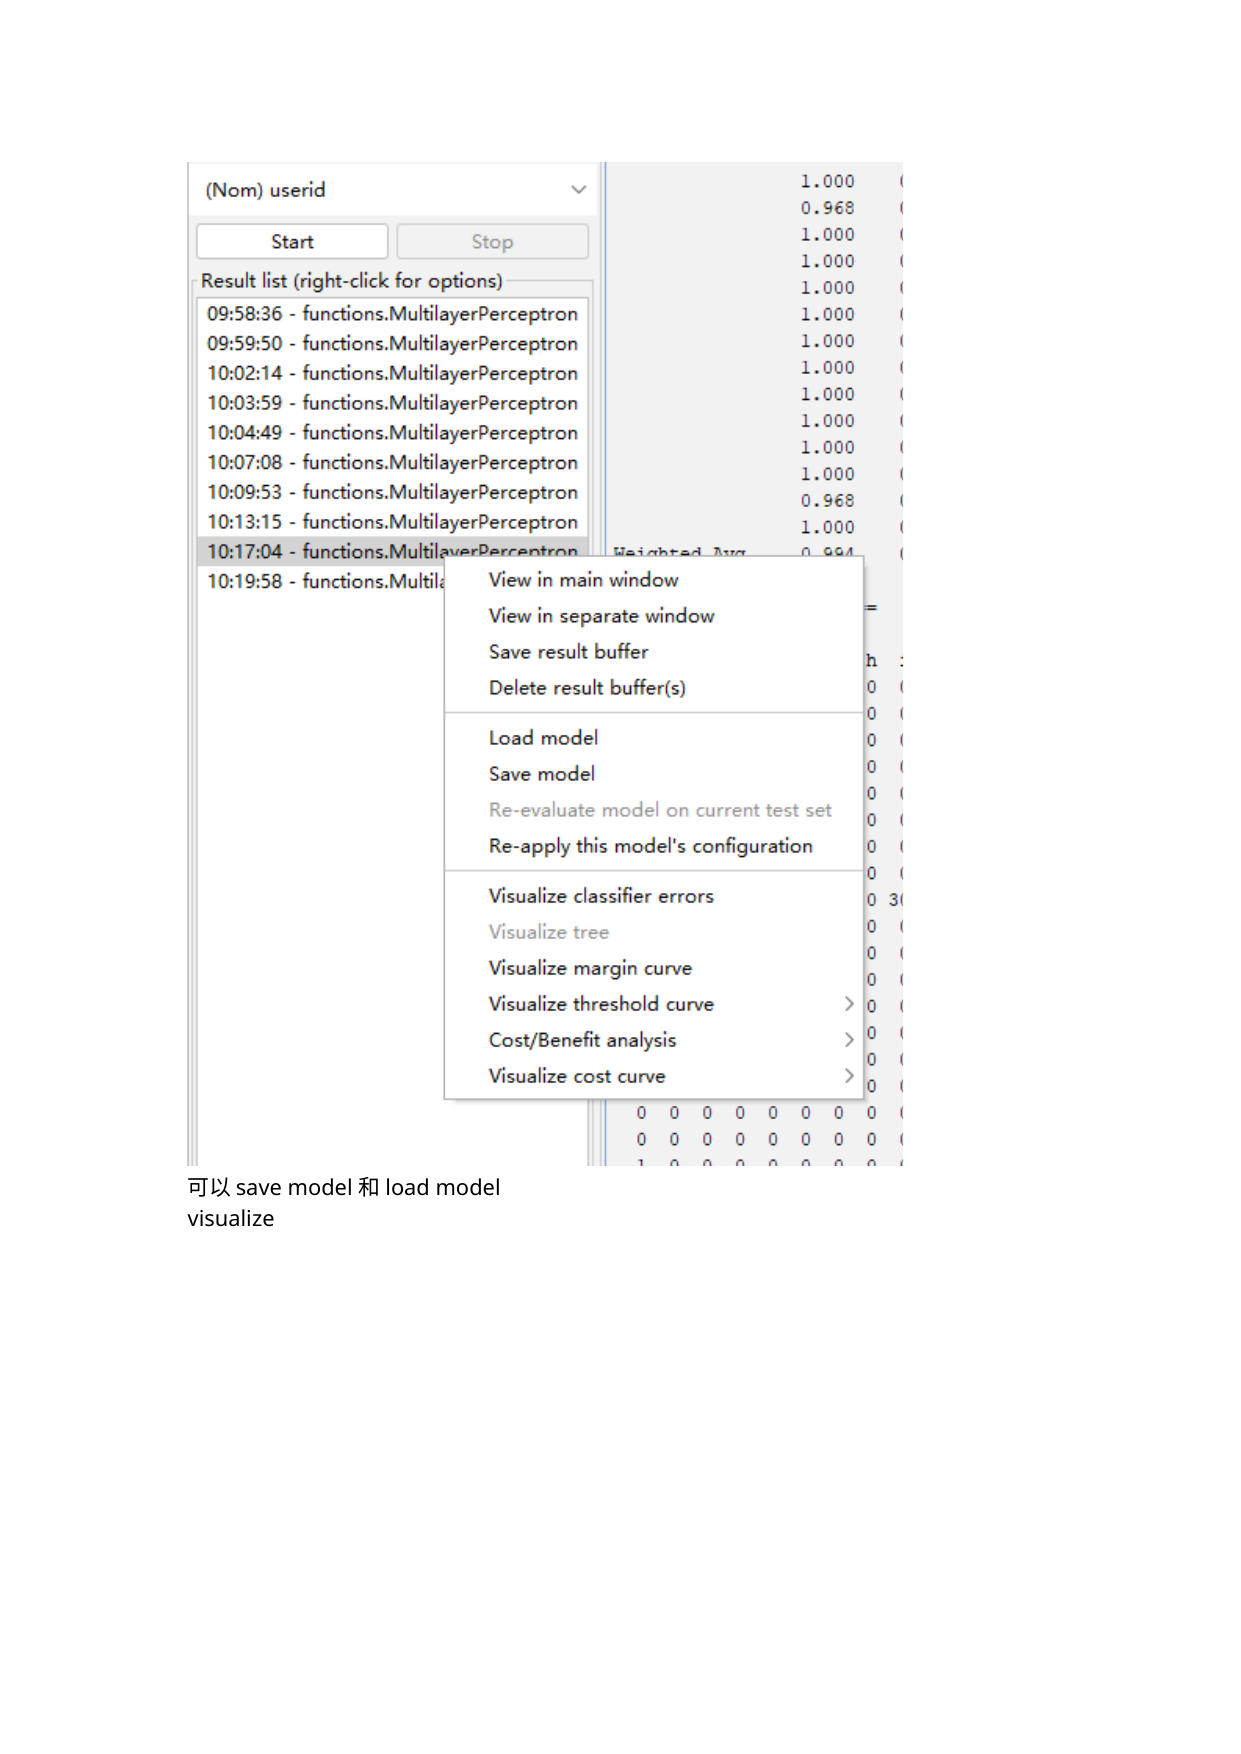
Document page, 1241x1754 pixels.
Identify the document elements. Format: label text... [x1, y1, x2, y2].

text 可以save model 和 load model visualize [187, 1169, 1053, 1234]
picture [187, 162, 904, 1166]
